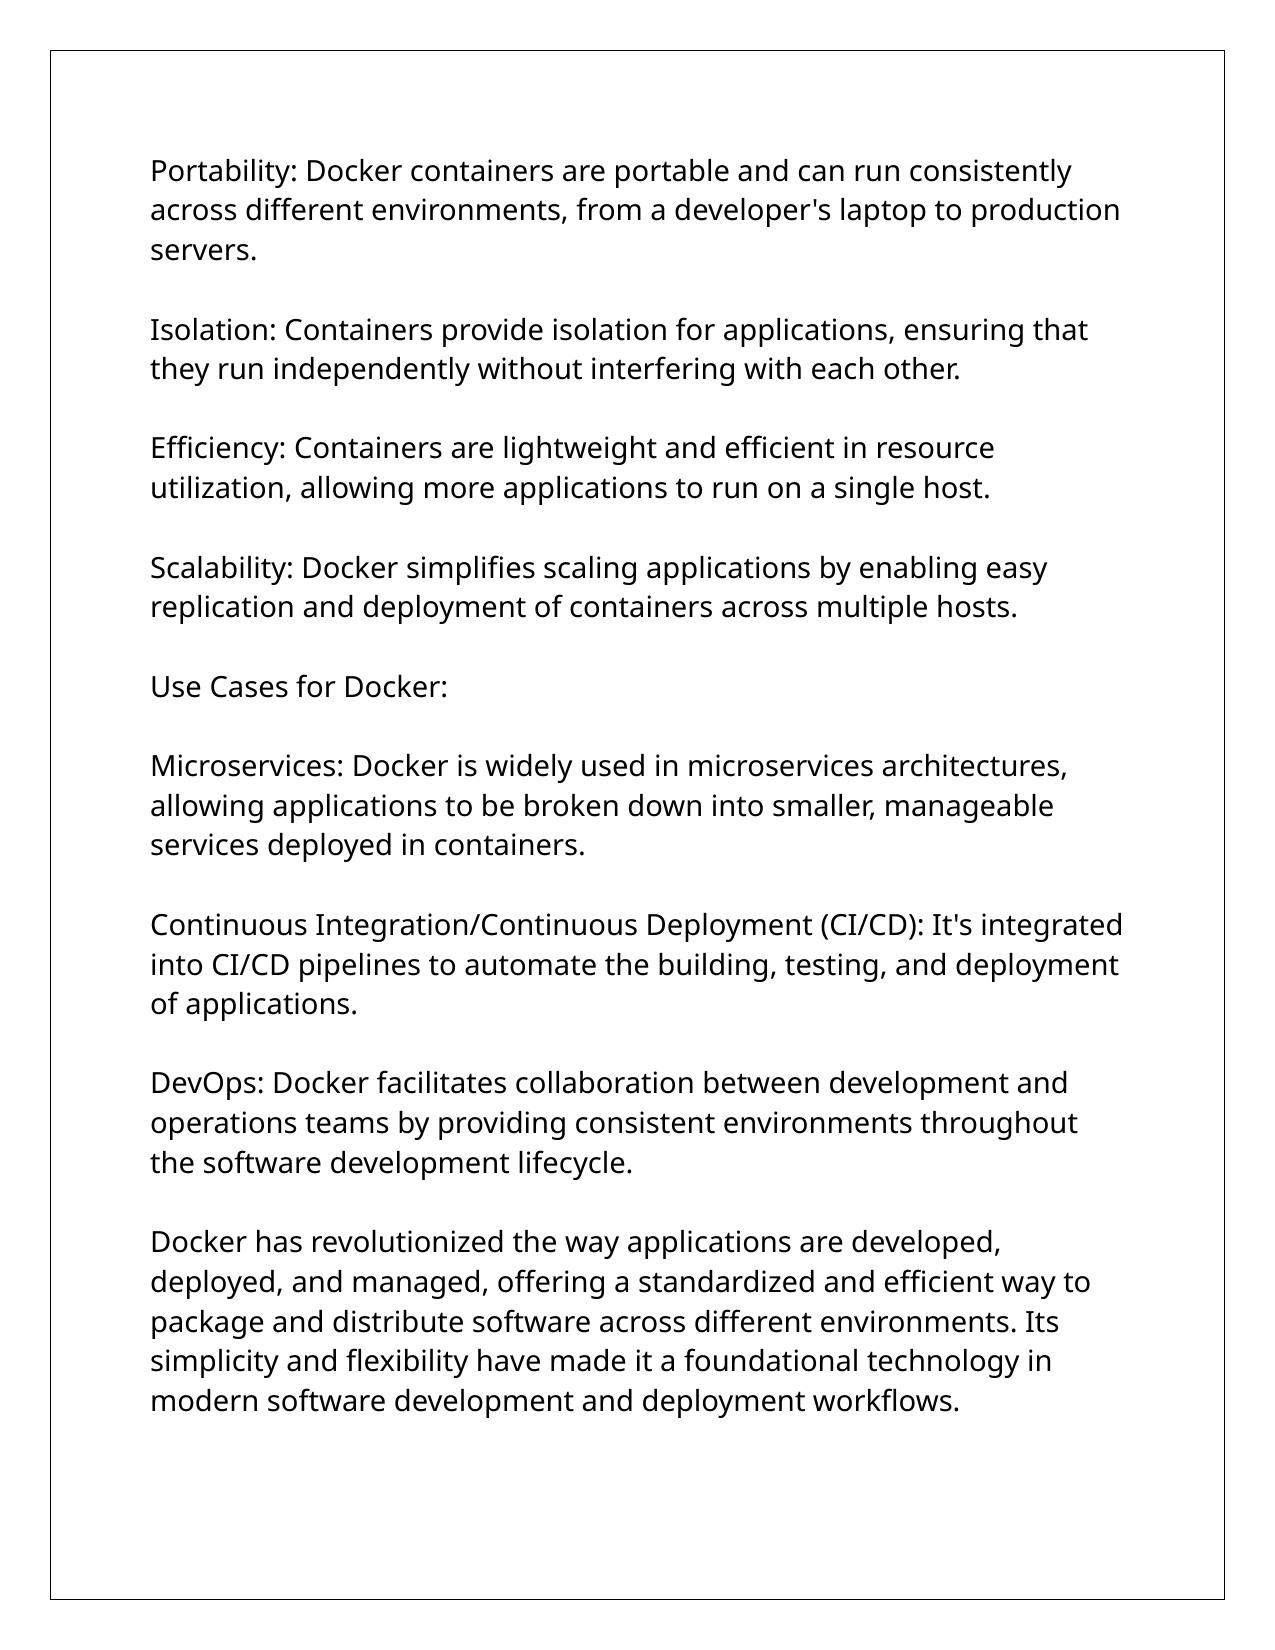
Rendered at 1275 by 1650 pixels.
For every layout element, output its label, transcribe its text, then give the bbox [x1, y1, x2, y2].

text Continuous Integration/Continuous Deployment (CI/CD): It's integrated into CI/CD pipelines to automate the building, testing, and deployment of applications. [150, 904, 1125, 1023]
text Use Cases for Docker: [150, 666, 1125, 706]
text Isolation: Containers provide isolation for applications, ensuring that they run independently without interfering with each other. [150, 309, 1125, 388]
text Docker has revolutionized the way applications are developed, deployed, and managed, offering a standardized and efficient way to package and distribute software across different environments. Its simplicity and flexibility have made it a foundational technology in modern software development and deployment workflows. [150, 1222, 1125, 1420]
text Portability: Docker containers are portable and can run consistently across different environments, from a developer's laptop to production servers. [150, 150, 1125, 269]
text Microservices: Docker is widely used in microservices architectures, allowing applications to be broken down into smaller, manageable services deployed in containers. [150, 745, 1125, 864]
text Scalability: Docker simplifies scaling applications by enabling easy replication and deployment of containers across multiple hosts. [150, 547, 1125, 626]
text DevOps: Docker facilitates collaboration between development and operations teams by providing consistent environments throughout the software development lifecycle. [150, 1063, 1125, 1182]
text Efficiency: Containers are lightweight and efficient in resource utilization, allowing more applications to run on a single host. [150, 428, 1125, 507]
